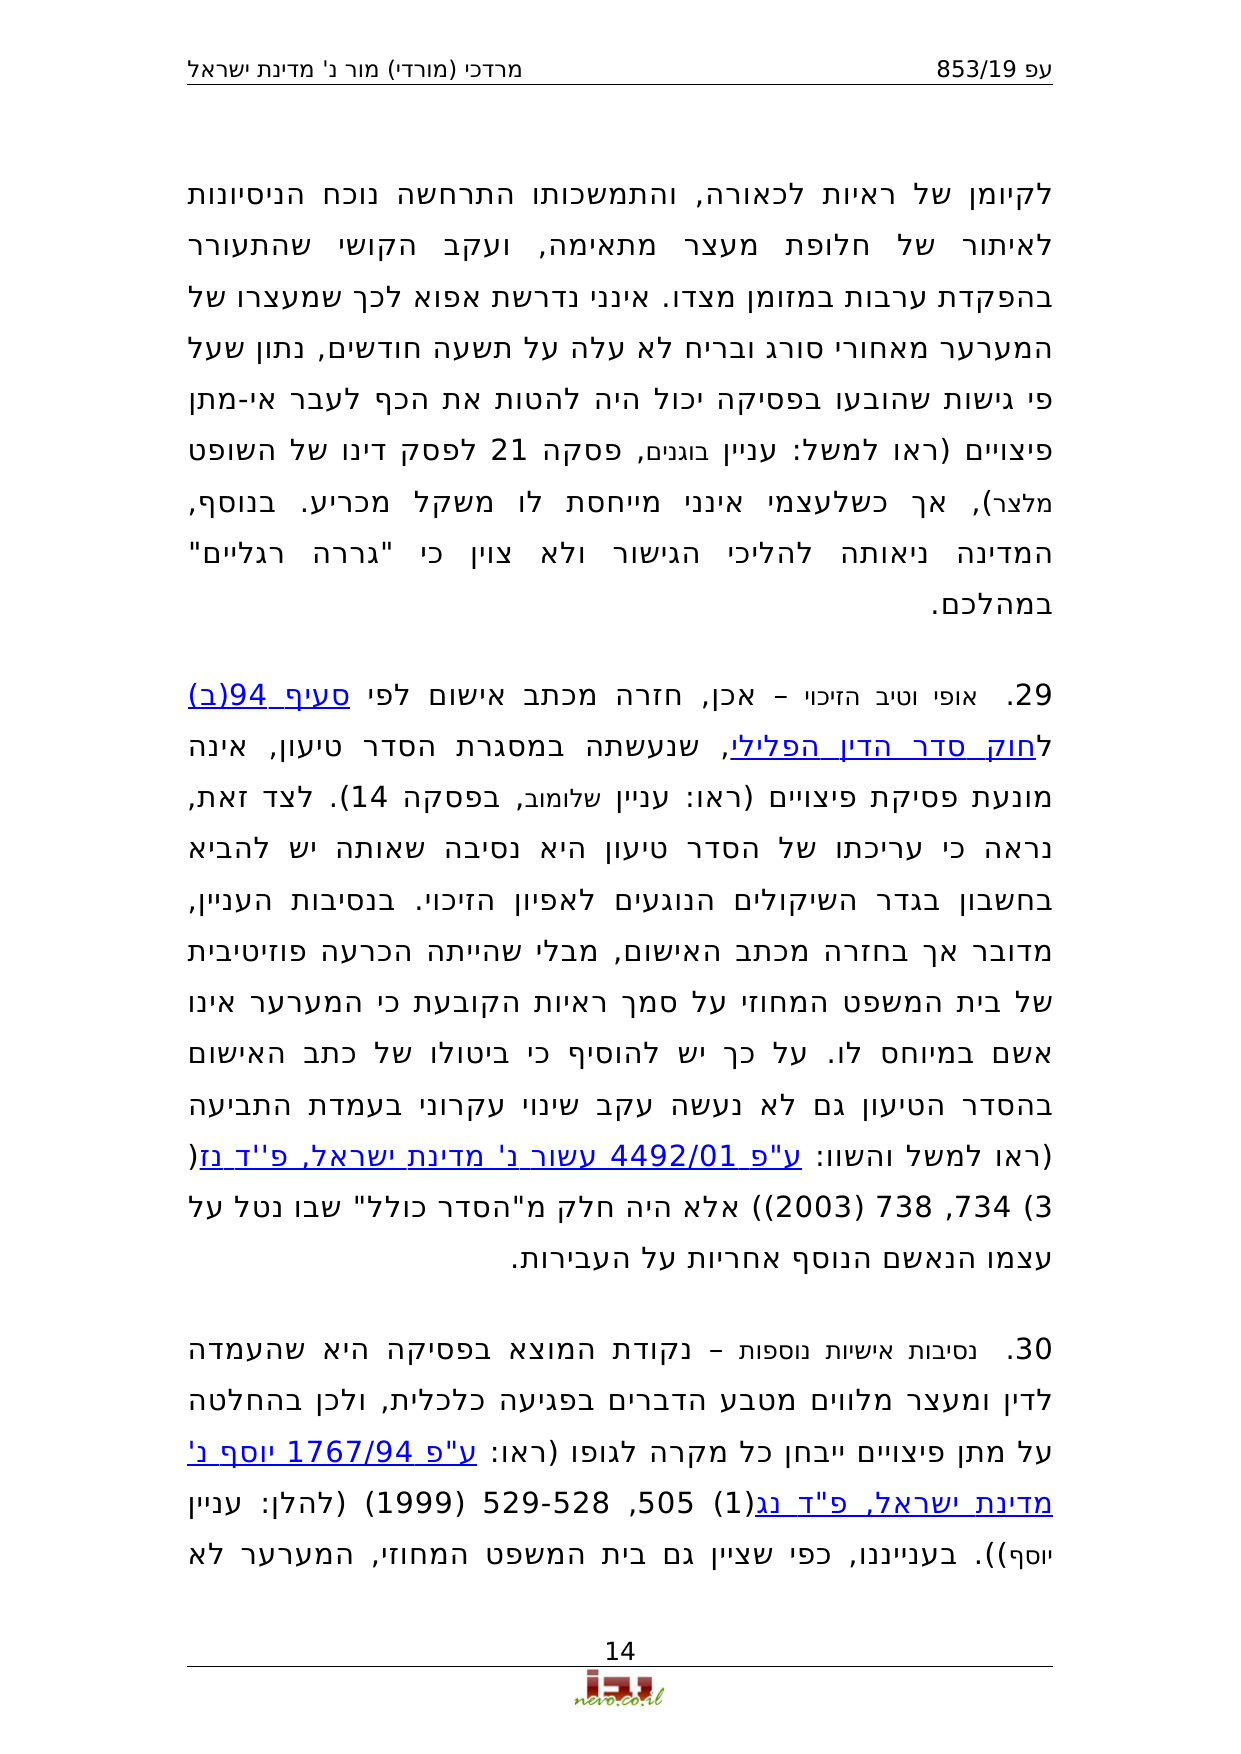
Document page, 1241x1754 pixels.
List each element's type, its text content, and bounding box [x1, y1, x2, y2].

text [187, 1332, 1053, 1571]
picture [574, 1669, 666, 1707]
text 29. אופי וטיב הזיכוי – אכן, חזרה מכתב אישום לפי סעיף 94(ב) לחוק סדר הדין הפלילי, שנעשתה במסגרת הסדר טיעון, אינה מונעת פסיקת פיצויים (ראו: עניין שלומוב, בפסקה 14). לצד זאת, נראה כי עריכתו של הסדר טיעון היא נסיבה שאותה יש להביא בחשבון בגדר השיקולים הנוגעים לאפיון הזיכוי. בנסיבות העניין, מדובר אך בחזרה מכתב האישום, מבלי שהייתה הכרעה פוזיטיבית של בית המשפט המחוזי על סמך ראיות הקובעת כי המערער אינו אשם במיוחס לו. על כך יש להוסיף כי ביטולו של כתב האישום בהסדר הטיעון גם לא נעשה עקב שינוי עקרוני בעמדת התביעה (ראו למשל והשוו: ע"פ 4492/01‏ עשור נ' מדינת ישראל, פ''ד נז(3) 734, 738 (2003)) אלא היה חלק מ"הסדר כולל" שבו נטל על עצמו הנאשם הנוסף אחריות על העבירות. [187, 678, 1053, 1276]
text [187, 177, 1053, 621]
